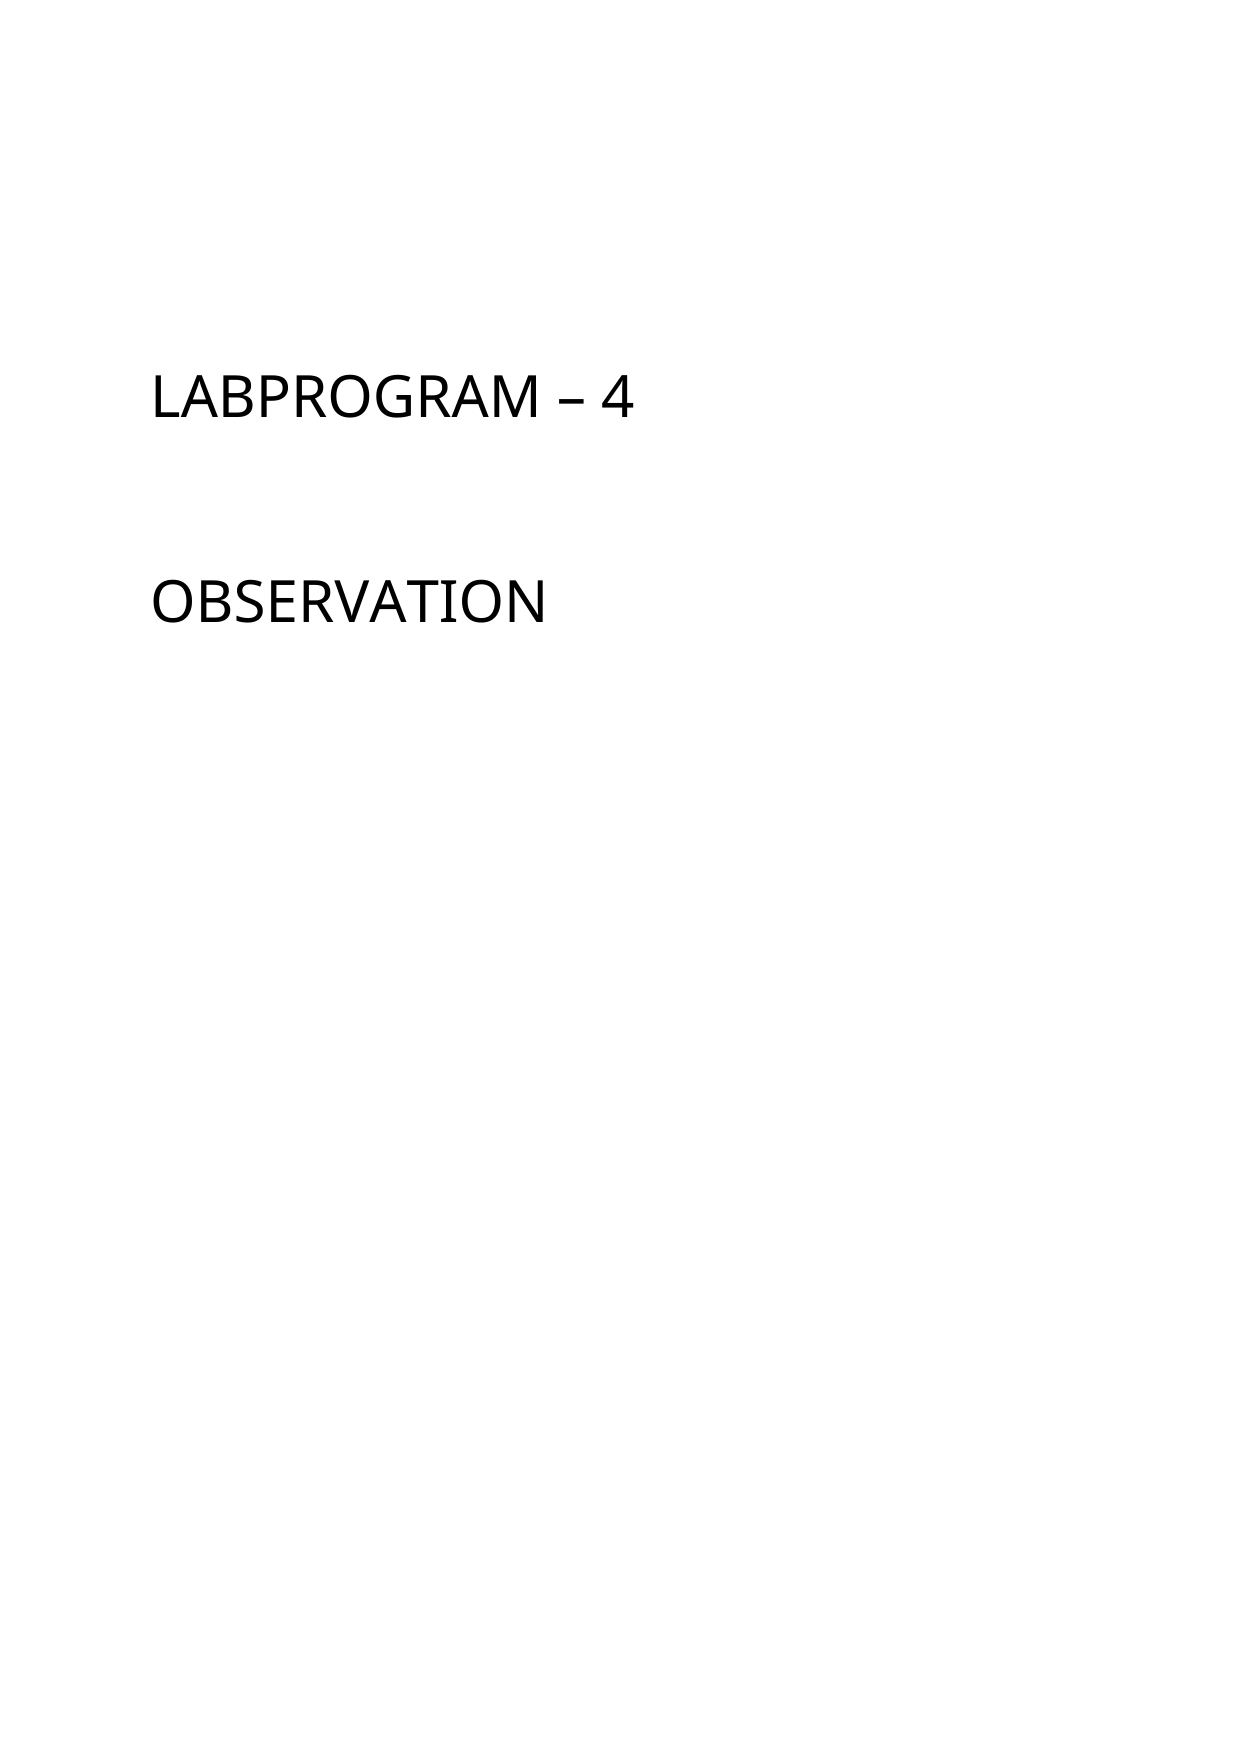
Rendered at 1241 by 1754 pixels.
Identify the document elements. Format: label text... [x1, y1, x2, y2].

text LABPROGRAM – 4 [150, 355, 1090, 434]
text OBSERVATION [150, 560, 1090, 639]
